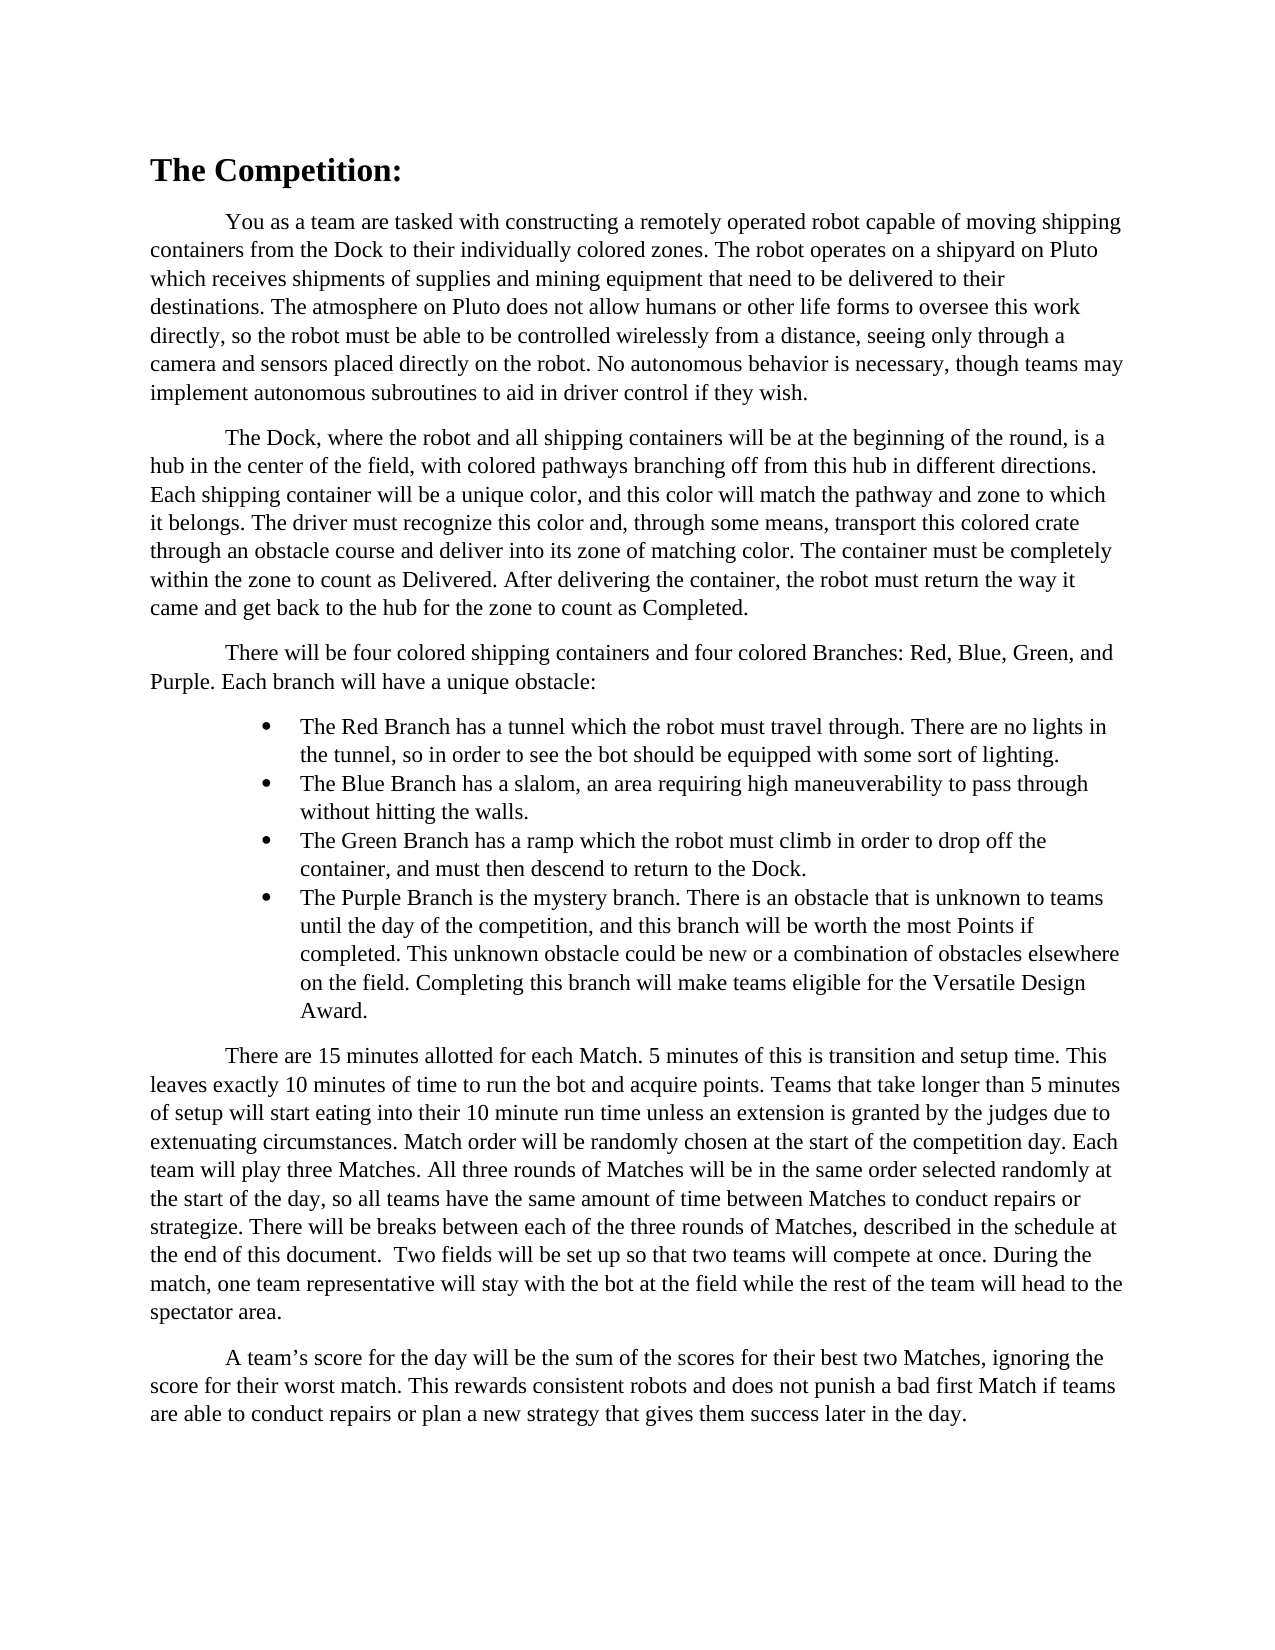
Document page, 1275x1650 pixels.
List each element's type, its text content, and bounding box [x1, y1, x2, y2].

text The Competition: [150, 150, 1125, 188]
text You as a team are tasked with constructing a remotely operated robot capable of moving shipping containers from the Dock to their individually colored zones. The robot operates on a shipyard on Pluto which receives shipments of supplies and mining equipment that need to be delivered to their destinations. The atmosphere on Pluto does not allow humans or other life forms to oversee this work directly, so the robot must be able to be controlled wirelessly from a distance, seeing only through a camera and sensors placed directly on the robot. No autonomous behavior is necessary, though teams may implement autonomous subroutines to aid in driver control if they wish. [150, 208, 1125, 405]
text There are 15 minutes allotted for each Match. 5 minutes of this is transition and setup time. This leaves exactly 10 minutes of time to run the bot and acquire points. Teams that take longer than 5 minutes of setup will start eating into their 10 minute run time unless an extension is granted by the judges due to extenuating circumstances. Match order will be randomly chosen at the start of the competition day. Each team will play three Matches. All three rounds of Matches will be in the same order selected randomly at the start of the day, so all teams have the same amount of time between Matches to conduct repairs or strategize. There will be breaks between each of the three rounds of Matches, described in the schedule at the end of this document. Two fields will be set up so that two teams will compete at once. During the match, one team representative will stay with the bot at the field while the rest of the team will head to the spectator area. [150, 1042, 1125, 1325]
list The Green Branch has a ramp which the robot must climb in order to drop off the container, and must then descend to return to the Dock. [262, 827, 1125, 882]
text A team’s score for the day will be the sum of the scores for their best two Matches, ignoring the score for their worst match. This rewards consistent robots and does not punish a bad first Match if teams are able to conduct repairs or plan a new strategy that gives them success later in the day. [150, 1343, 1125, 1427]
list The Purple Branch is the mystery branch. There is an obstacle that is unknown to teams until the day of the competition, and this branch will be worth the most Points if completed. This unknown obstacle could be new or a combination of obstacles elsewhere on the field. Completing this branch will make teams eligible for the Versatile Design Award. [262, 884, 1125, 1024]
list The Blue Branch has a slalom, an area requiring high maneuverability to pass through without hitting the walls. [262, 770, 1125, 825]
text There will be four colored shipping containers and four colored Branches: Red, Blue, Green, and Purple. Each branch will have a unique obstacle: [150, 639, 1125, 694]
list The Red Branch has a tunnel which the robot must travel through. There are no lights in the tunnel, so in order to see the bot should be equipped with some sort of lighting. [262, 713, 1125, 768]
text The Dock, where the robot and all shipping containers will be at the beginning of the round, is a hub in the center of the field, with colored pathways branching off from this hub in different directions. Each shipping container will be a unique color, and this color will match the pathway and zone to which it belongs. The driver must recognize this color and, through some means, transport this colored crate through an obstacle course and deliver into its zone of matching color. The container must be completely within the zone to count as Delivered. After delivering the container, the robot must return the way it came and get back to the hub for the zone to count as Completed. [150, 424, 1125, 621]
